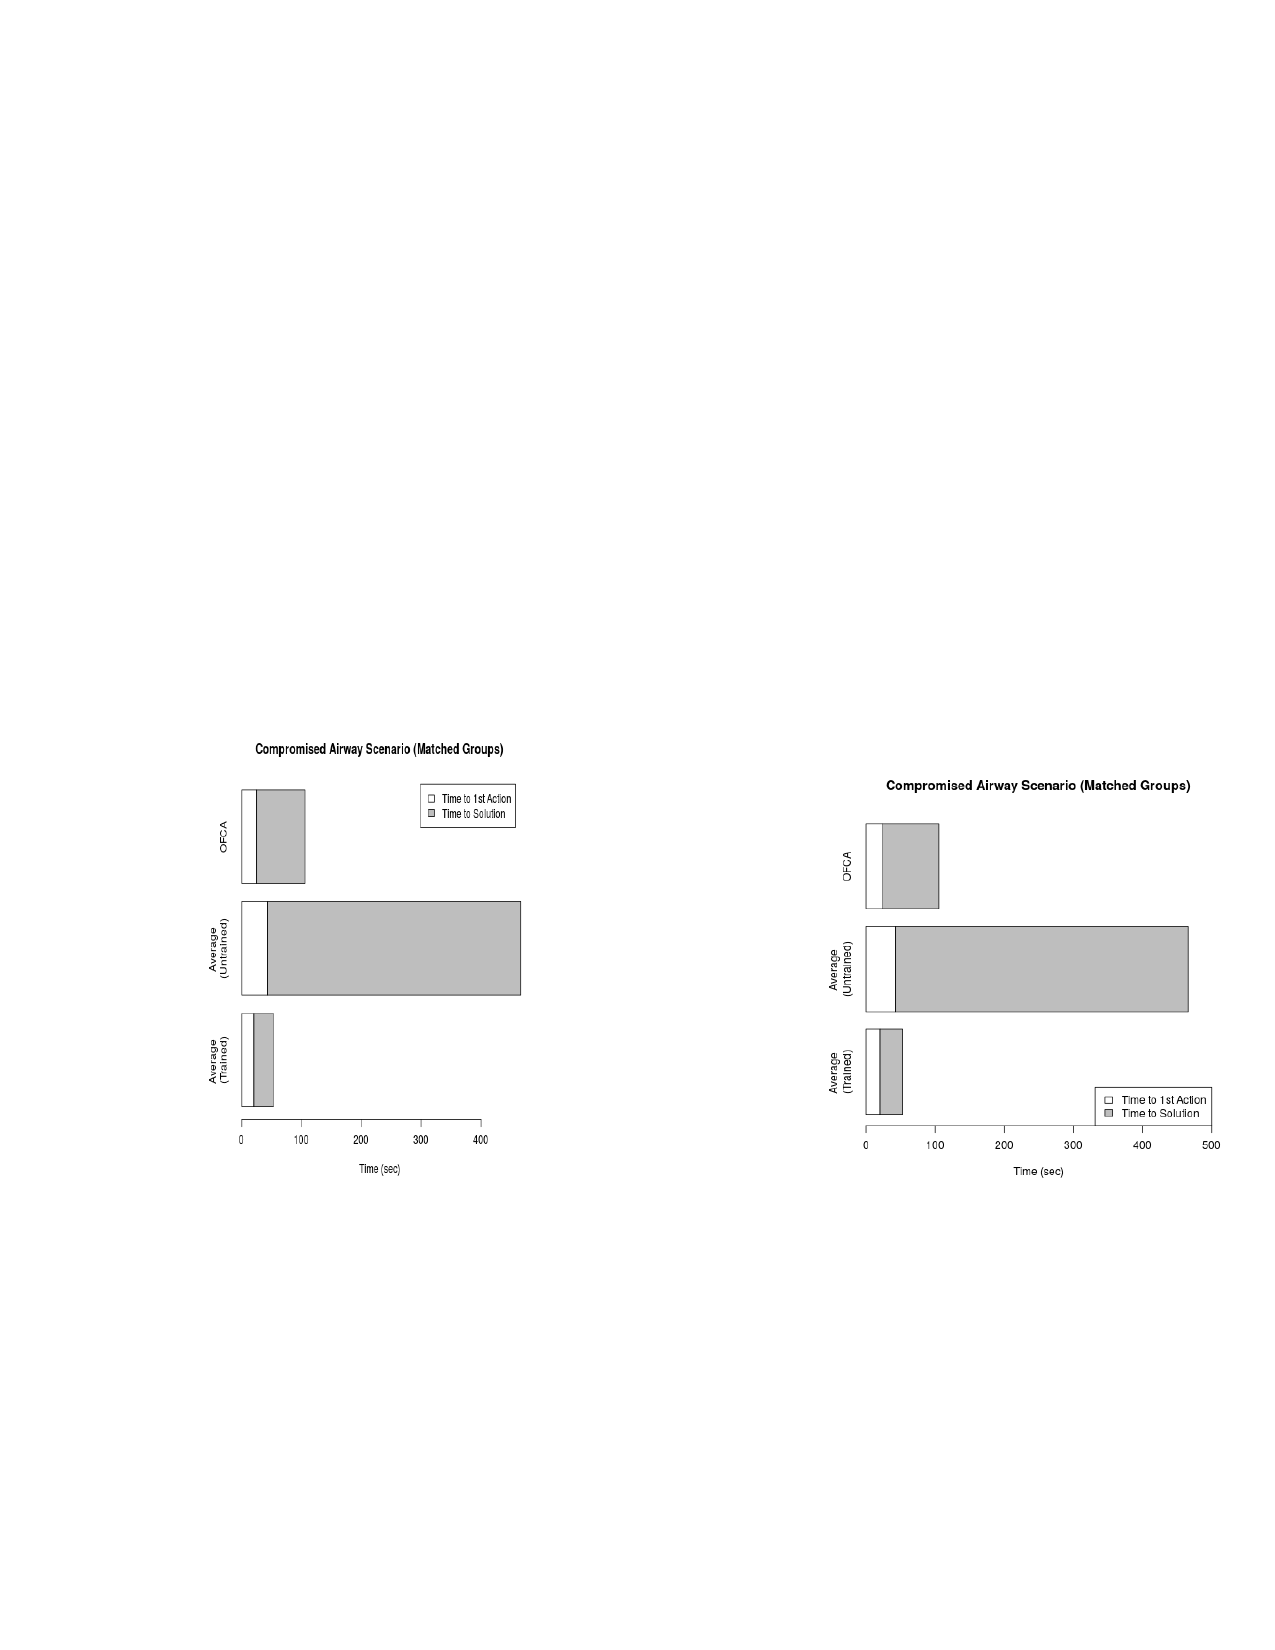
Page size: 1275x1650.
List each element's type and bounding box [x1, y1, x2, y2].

picture [196, 720, 542, 1191]
picture [813, 758, 1238, 1192]
